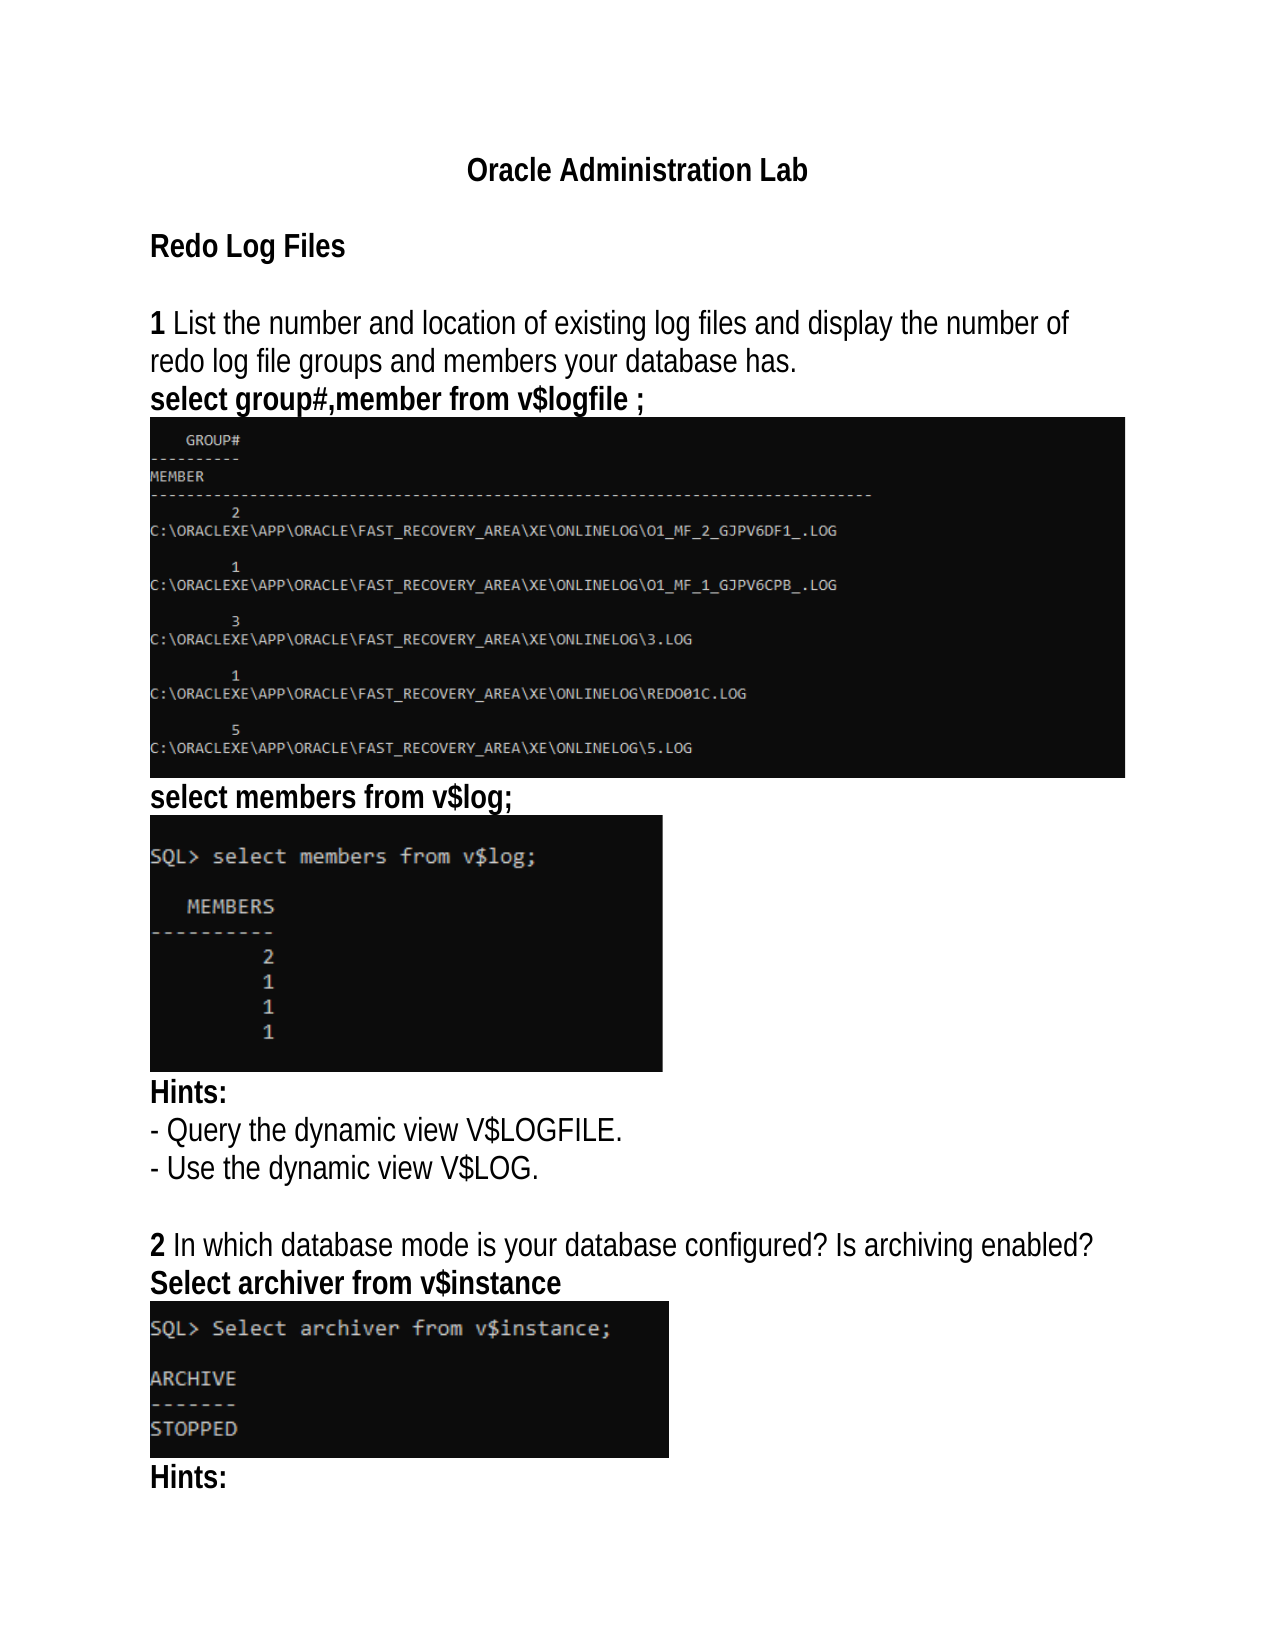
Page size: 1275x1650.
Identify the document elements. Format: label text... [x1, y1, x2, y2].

text Select archiver from v$instance [150, 1263, 1125, 1301]
text select group#,member from v$logfile ; [150, 379, 1125, 417]
picture [150, 417, 1125, 778]
text 2 In which database mode is your database configured? Is archiving enabled? [150, 1225, 1125, 1263]
picture [150, 815, 663, 1072]
text - Query the dynamic view V$LOGFILE. [150, 1110, 1125, 1148]
text Hints: [150, 1458, 1125, 1496]
text Redo Log Files [150, 226, 1125, 265]
text Oracle Administration Lab [150, 150, 1125, 188]
text 1 List the number and location of existing log files and display the number of redo log file groups and members your database has. [150, 303, 1125, 379]
text - Use the dynamic view V$LOG. [150, 1148, 1125, 1187]
text Hints: [150, 1072, 1125, 1110]
text select members from v$log; [150, 778, 1125, 816]
picture [150, 1301, 669, 1458]
